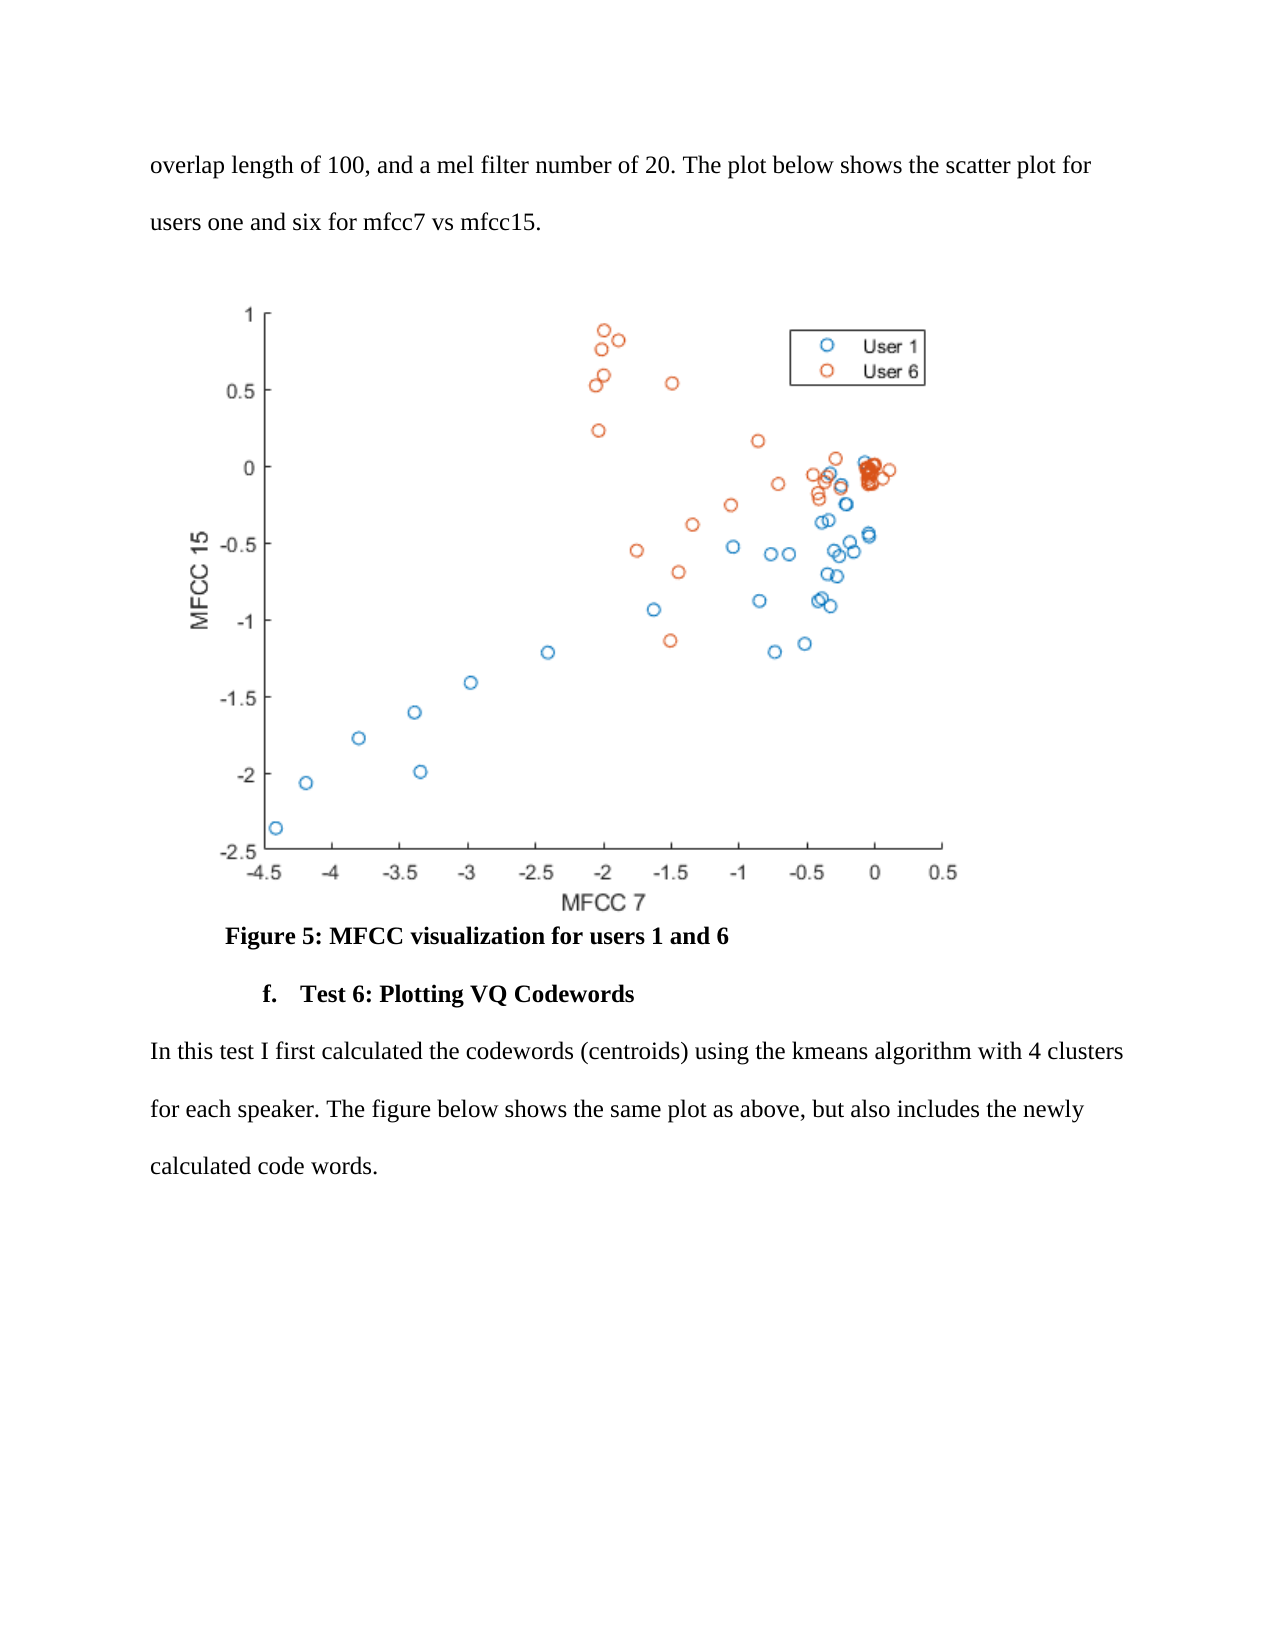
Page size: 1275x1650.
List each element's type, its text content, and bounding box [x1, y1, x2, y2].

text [150, 150, 1125, 236]
list Test 6: Plotting VQ Codewords [262, 979, 1125, 1007]
text In this test I first calculated the codewords (centroids) using the kmeans algorithm with 4 clusters for each speaker. The figure below shows the same plot as above, but also includes the newly calculated code words. [150, 1036, 1125, 1180]
text Figure 5: MFCC visualization for users 1 and 6 [150, 921, 1125, 950]
picture [150, 265, 1025, 922]
